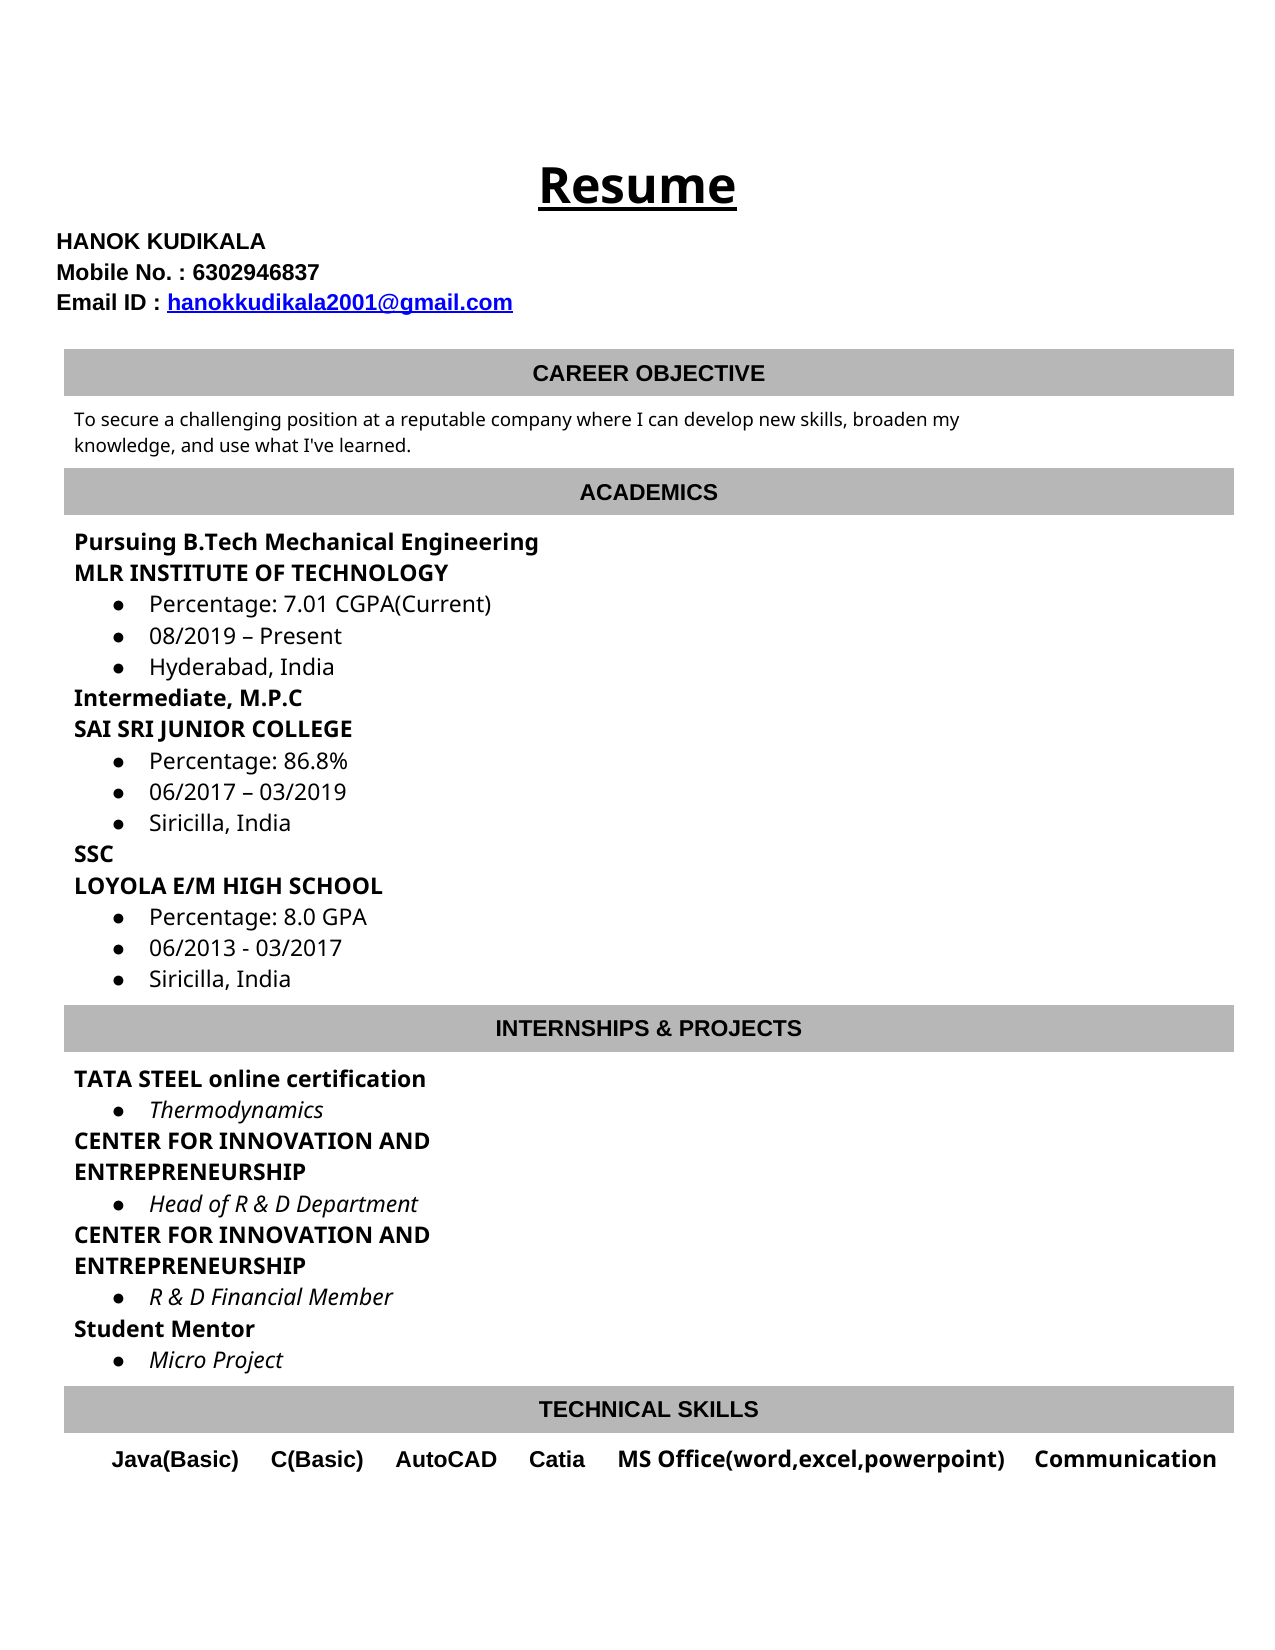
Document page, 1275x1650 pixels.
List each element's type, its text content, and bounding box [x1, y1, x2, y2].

text HANOK KUDIKALA [56, 228, 1125, 255]
table_cell ACADEMICS [64, 468, 1234, 515]
table_cell To secure a challenging position at a reputable company where I can develop new skills, broaden my knowledge, and use what I've learned. [64, 396, 1234, 468]
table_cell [64, 1433, 1234, 1485]
table_cell INTERNSHIPS & PROJECTS [64, 1005, 1234, 1052]
text Mobile No. : 6302946837 [56, 258, 1125, 285]
text Resume [150, 150, 1125, 218]
table_cell Pursuing B.Tech Mechanical Engineering MLR INSTITUTE OF TECHNOLOGY Percentage: 7.01 CGPA(Current) 08/2019 – Present Hyderabad, India Intermediate, M.P.C SAI SRI JUNIOR COLLEGE Percentage: 86.8% 06/2017 – 03/2019 Siricilla, India SSC LOYOLA E/M HIGH SCHOOL Percentage: 8.0 GPA 06/2013 - 03/2017 Siricilla, India [64, 515, 1234, 1005]
table_cell TATA STEEL online certification Thermodynamics CENTER FOR INNOVATION AND ENTREPRENEURSHIP Head of R & D Department CENTER FOR INNOVATION AND ENTREPRENEURSHIP R & D Financial Member Student Mentor Micro Project [64, 1052, 1234, 1386]
table_cell TECHNICAL SKILLS [64, 1386, 1234, 1433]
table_header CAREER OBJECTIVE [64, 349, 1234, 396]
text Email ID : hanokkudikala2001@gmail.com [56, 289, 1125, 315]
